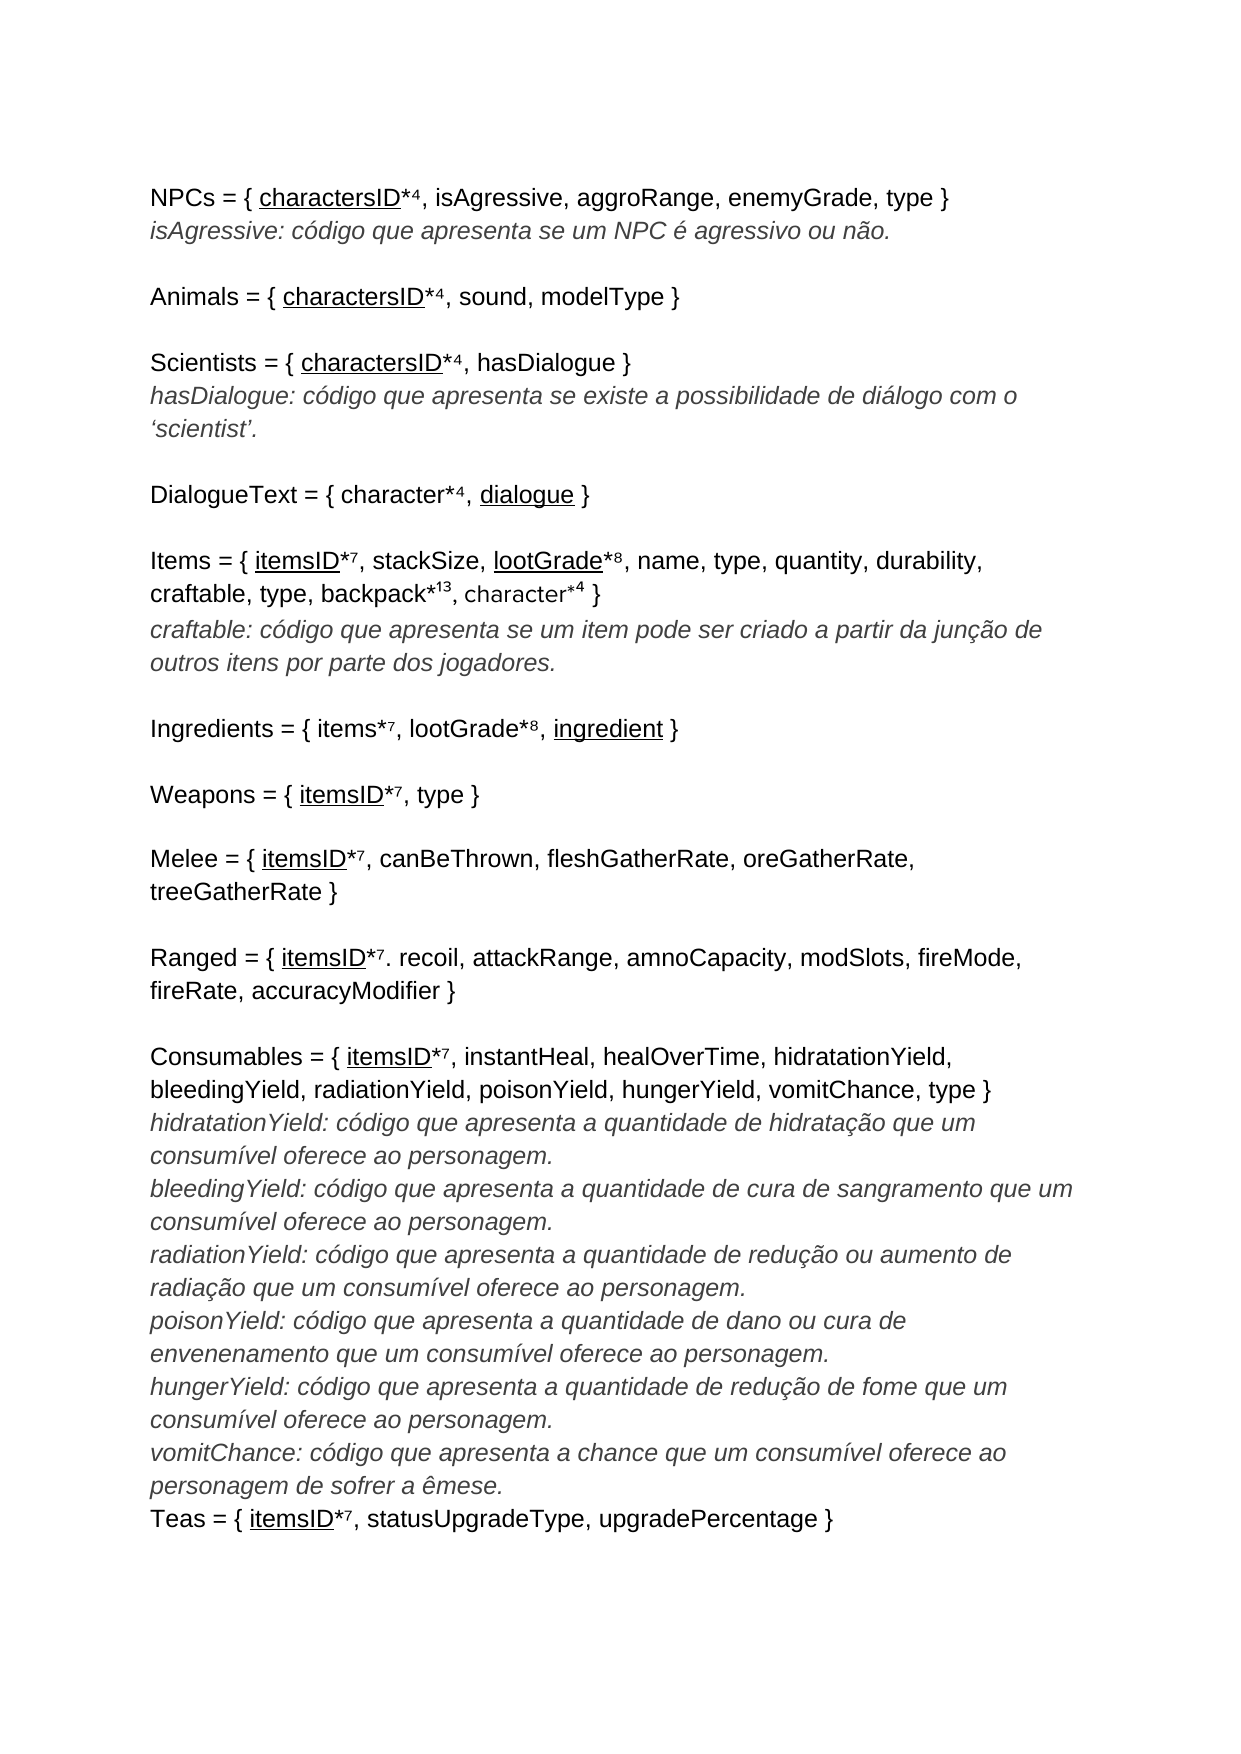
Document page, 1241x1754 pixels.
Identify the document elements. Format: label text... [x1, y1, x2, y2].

text Ranged = { itemsID*⁷. recoil, attackRange, amnoCapacity, modSlots, fireMode, fireRate, accuracyModifier } [150, 943, 1090, 1004]
text isAgressive: código que apresenta se um NPC é agressivo ou não. [150, 216, 1090, 245]
text Ingredients = { items*⁷, lootGrade*⁸, ingredient } [150, 714, 1090, 743]
text NPCs = { charactersID*⁴, isAgressive, aggroRange, enemyGrade, type } [150, 183, 1090, 212]
text Weapons = { itemsID*⁷, type } [150, 780, 1090, 809]
text Animals = { charactersID*⁴, sound, modelType } [150, 282, 1090, 311]
text Teas = { itemsID*⁷, statusUpgradeType, upgradePercentage } [150, 1504, 1090, 1533]
text Consumables = { itemsID*⁷, instantHeal, healOverTime, hidratationYield, bleedingYield, radiationYield, poisonYield, hungerYield, vomitChance, type } [150, 1042, 1090, 1103]
text Melee = { itemsID*⁷, canBeThrown, fleshGatherRate, oreGatherRate, treeGatherRate } [150, 844, 1090, 905]
text craftable: código que apresenta se um item pode ser criado a partir da junção de outros itens por parte dos jogadores. [150, 615, 1090, 677]
text hasDialogue: código que apresenta se existe a possibilidade de diálogo com o ‘scientist’. [150, 381, 1090, 443]
text DialogueText = { character*⁴, dialogue } [150, 480, 1090, 509]
text Items = { itemsID*⁷, stackSize, lootGrade*⁸, name, type, quantity, durability, craftable, type, backpack*¹³, character*⁴ } [150, 546, 1090, 610]
text Scientists = { charactersID*⁴, hasDialogue } [150, 348, 1090, 377]
text bleedingYield: código que apresenta a quantidade de cura de sangramento que um consumível oferece ao personagem. radiationYield: código que apresenta a quantidade de redução ou aumento de radiação que um consumível oferece ao personagem. poisonYield: código que apresenta a quantidade de dano ou cura de envenenamento que um consumível oferece ao personagem. hungerYield: código que apresenta a quantidade de redução de fome que um consumível oferece ao personagem. vomitChance: código que apresenta a chance que um consumível oferece ao personagem de sofrer a êmese. [150, 1174, 1090, 1500]
text hidratationYield: código que apresenta a quantidade de hidratação que um consumível oferece ao personagem. [150, 1108, 1090, 1169]
